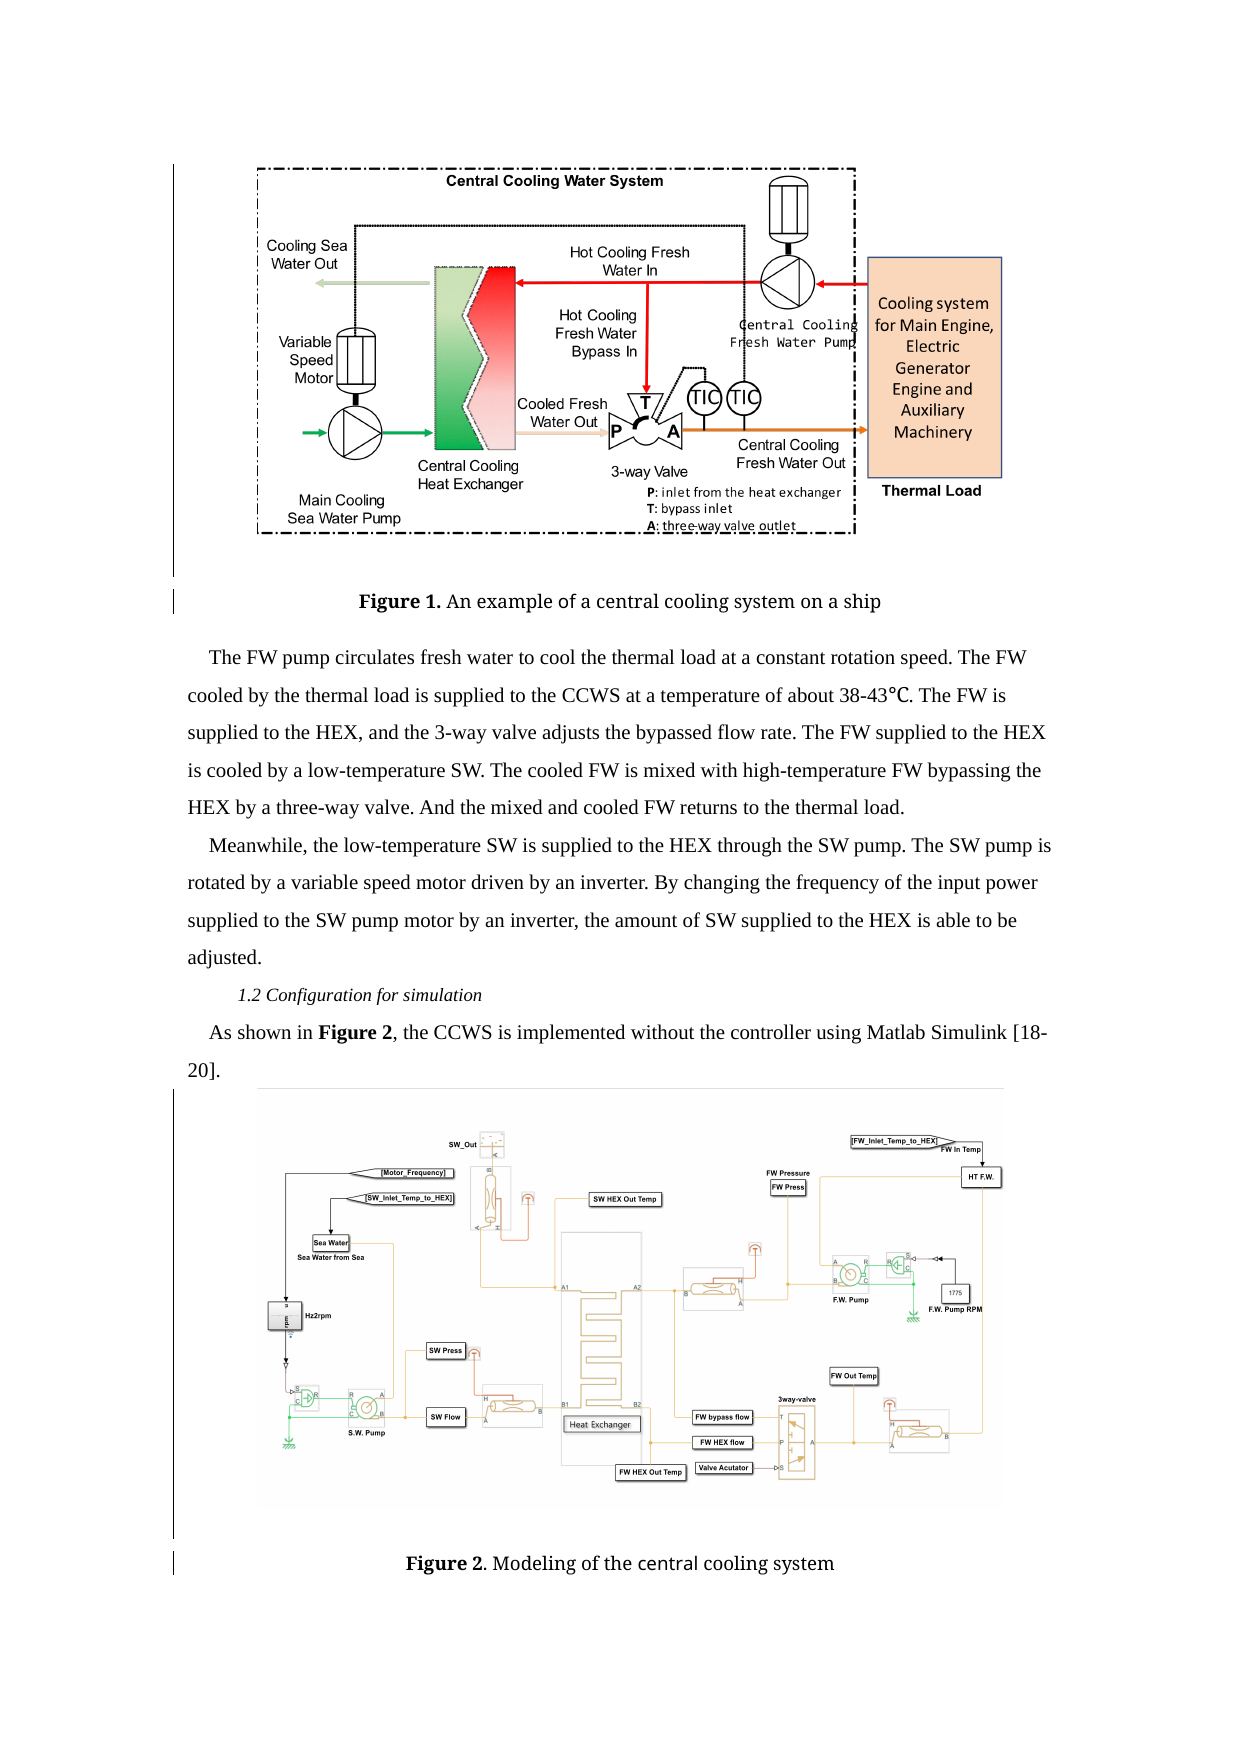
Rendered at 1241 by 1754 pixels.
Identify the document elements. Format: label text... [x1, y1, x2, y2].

text Figure 1. An example of a central cooling system on a ship [187, 589, 1053, 614]
picture [257, 1088, 1004, 1509]
picture [257, 164, 1005, 542]
text Figure 2. Modeling of the central cooling system [187, 1551, 1053, 1575]
text Meanwhile, the low-temperature SW is supplied to the HEX through the SW pump. The SW pump is rotated by a variable speed motor driven by an inverter. By changing the frequency of the input power supplied to the SW pump motor by an inverter, the amount of SW supplied to the HEX is able to be adjusted. [187, 826, 1053, 976]
text The FW pump circulates fresh water to cool the thermal load at a constant rotation speed. The FW cooled by the thermal load is supplied to the CCWS at a temperature of about 38-43℃. The FW is supplied to the HEX, and the 3-way valve adjusts the bypassed flow rate. The FW supplied to the HEX is cooled by a low-temperature SW. The cooled FW is mixed with high-temperature FW bypassing the HEX by a three-way valve. And the mixed and cooled FW returns to the thermal load. [187, 639, 1053, 826]
text As shown in Figure 2, the CCWS is implemented without the controller using Matlab Simulink . [187, 1014, 1053, 1089]
subtitle 1.2 Configuration for simulation [237, 976, 1053, 1014]
